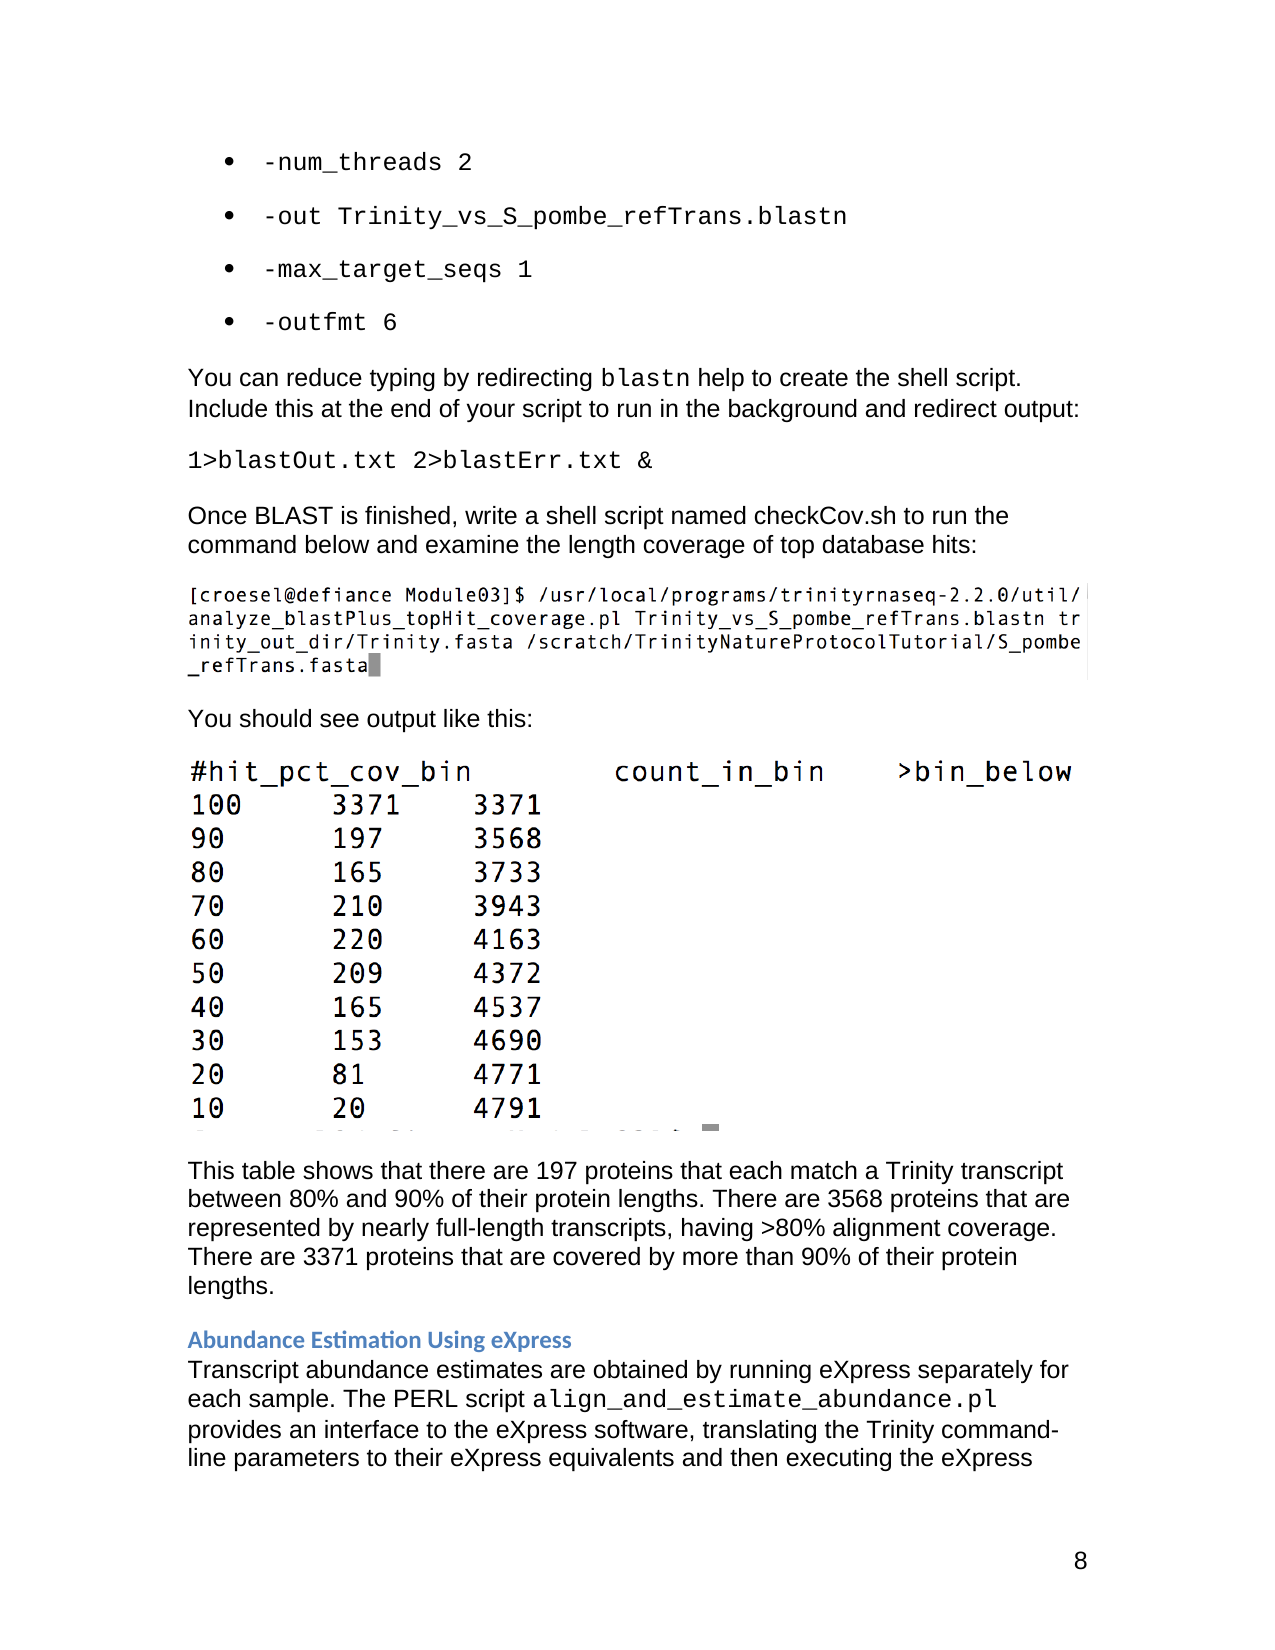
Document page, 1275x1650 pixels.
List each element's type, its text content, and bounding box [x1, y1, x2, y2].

list -out Trinity_vs_S_pombe_refTrans.blastn [225, 203, 1087, 232]
subtitle Abundance Estimation Using eXpress [187, 1324, 1087, 1355]
text You can reduce typing by redirecting blastn help to create the shell script. Include this at the end of your script to run in the background and redirect output: [187, 363, 1087, 423]
text This table shows that there are 197 proteins that each match a Trinity transcript between 80% and 90% of their protein lengths. There are 3568 proteins that are represented by nearly full-length transcripts, having >80% alignment coverage. There are 3371 proteins that are covered by more than 90% of their protein lengths. [187, 1156, 1087, 1299]
picture [187, 583, 1088, 680]
list -num_threads 2 [225, 150, 1087, 178]
text Once BLAST is finished, write a shell script named checkCov.sh to run the command below and examine the length coverage of top database hits: [187, 501, 1087, 559]
list -max_target_seqs 1 [225, 257, 1087, 285]
text You should see output like this: [187, 704, 1087, 733]
text 1>blastOut.txt 2>blastErr.txt & [187, 448, 1087, 476]
list -outfmt 6 [225, 310, 1087, 338]
picture [187, 758, 1088, 1131]
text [187, 1355, 1087, 1472]
